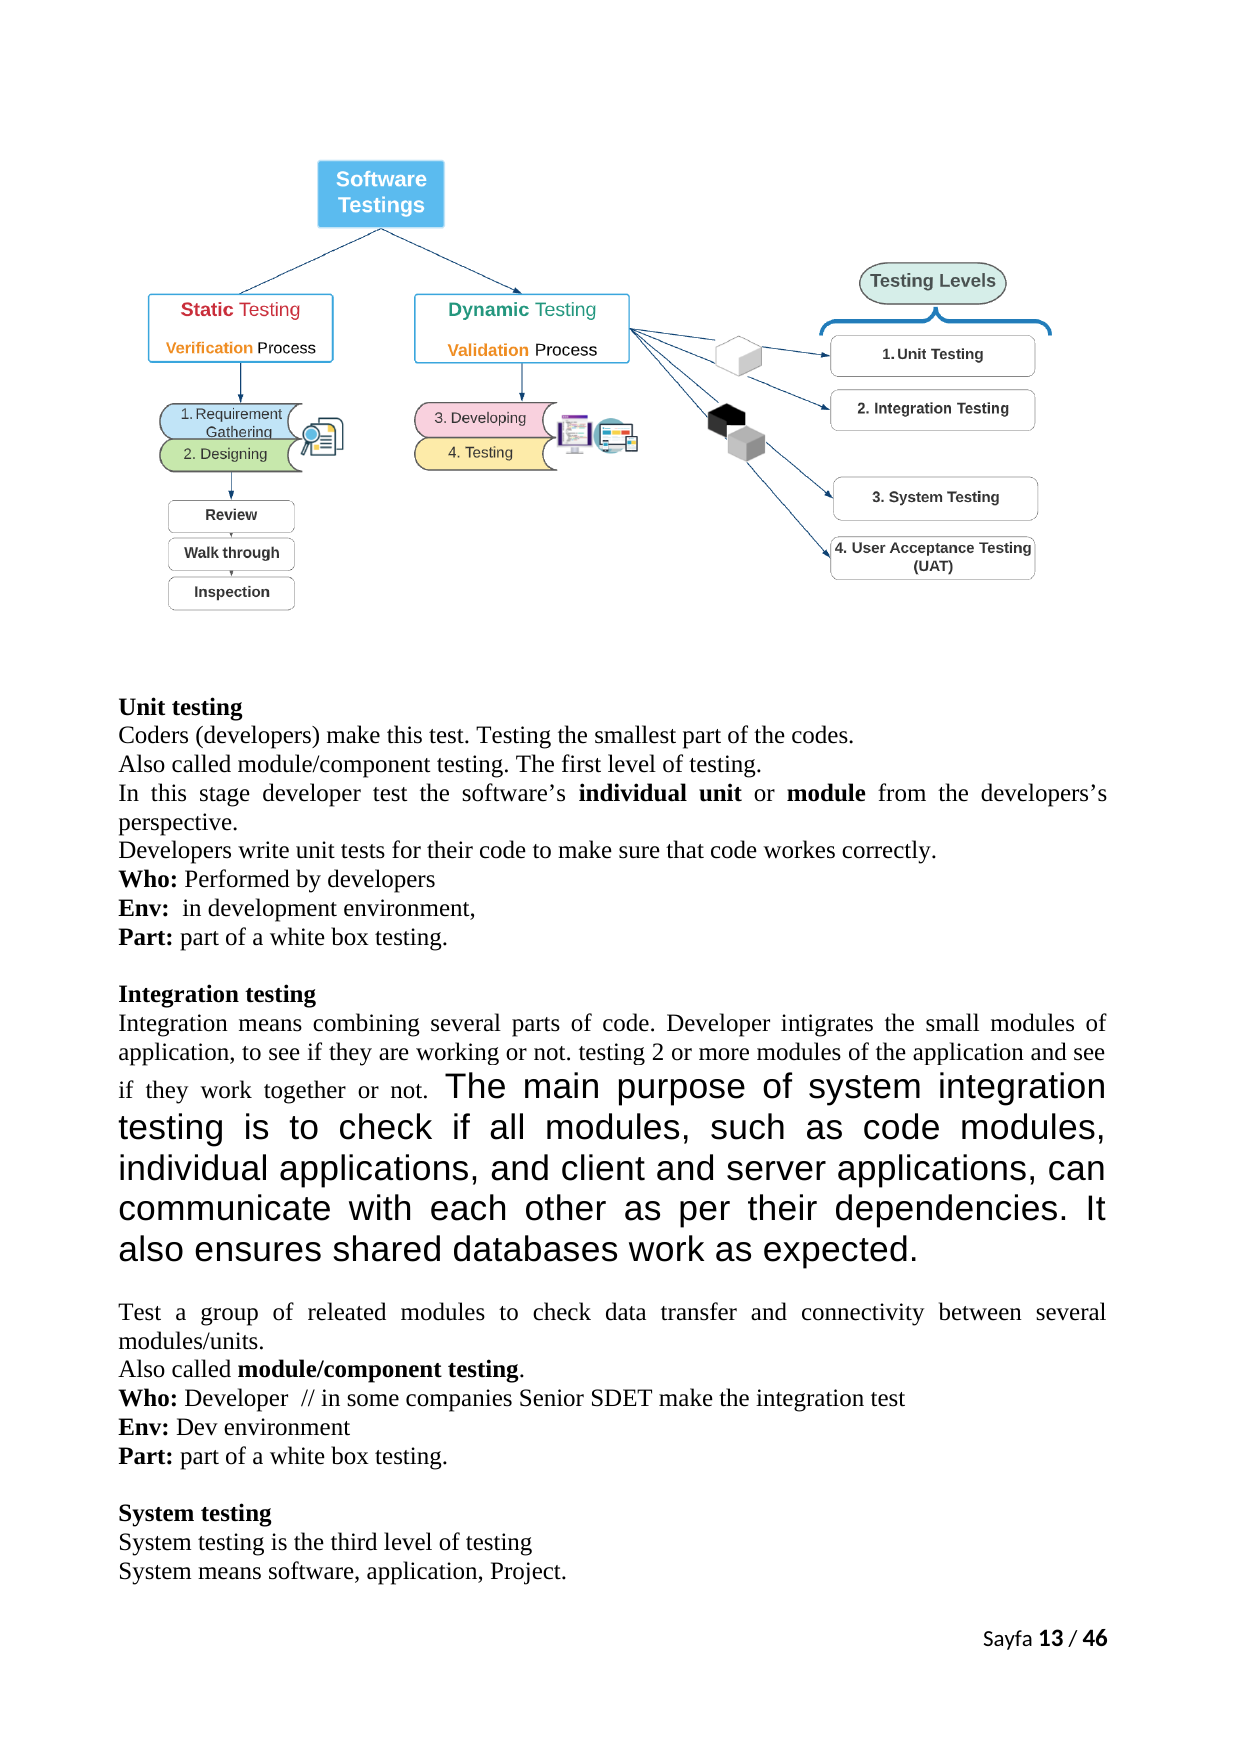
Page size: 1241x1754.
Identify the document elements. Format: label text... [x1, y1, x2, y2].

text System means software, application, Project. [118, 1556, 1107, 1584]
text Part: part of a white box testing. [118, 922, 1107, 950]
text In this stage developer test the software’s individual unit or module from the developers’s perspective. [118, 778, 1107, 835]
subtitle Integration testing [118, 979, 1107, 1008]
text Developers write unit tests for their code to make sure that code workes correctly. [118, 835, 1107, 864]
text Integration means combining several parts of code. Developer intigrates the small modules of application, to see if they are working or not. testing 2 or more modules of the application and see if they work together or not. The main purpose of system integration testing is to check if all modules, such as code modules, individual applications, and client and server applications, can communicate with each other as per their dependencies. It also ensures shared databases work as expected. [118, 1228, 1107, 1297]
text Coders (developers) make this test. Testing the smallest part of the codes. [118, 720, 1107, 749]
text Part: part of a white box testing. [118, 1441, 1107, 1469]
text Test a group of releated modules to check data transfer and connectivity between several modules/units. [118, 1297, 1107, 1354]
text Also called module/component testing. The first level of testing. [118, 749, 1107, 778]
text Integration means combining several parts of code. Developer intigrates the small modules of application, to see if they are working or not. testing 2 or more modules of the application and see if they work together or not. The main purpose of system integration testing is to check if all modules, such as code modules, individual applications, and client and server applications, can communicate with each other as per their dependencies. It also ensures shared databases work as expected. [118, 1008, 1107, 1106]
subtitle System testing [118, 1498, 1107, 1527]
text Env: Dev environment [118, 1412, 1107, 1441]
text System testing is the third level of testing [118, 1527, 1107, 1556]
text Who: Developer // in some companies Senior SDET make the integration test [118, 1383, 1107, 1412]
text Also called module/component testing. [118, 1354, 1107, 1383]
text Who: Performed by developers [118, 864, 1107, 893]
text Env: in development environment, [118, 893, 1107, 922]
subtitle Unit testing [118, 692, 1107, 720]
